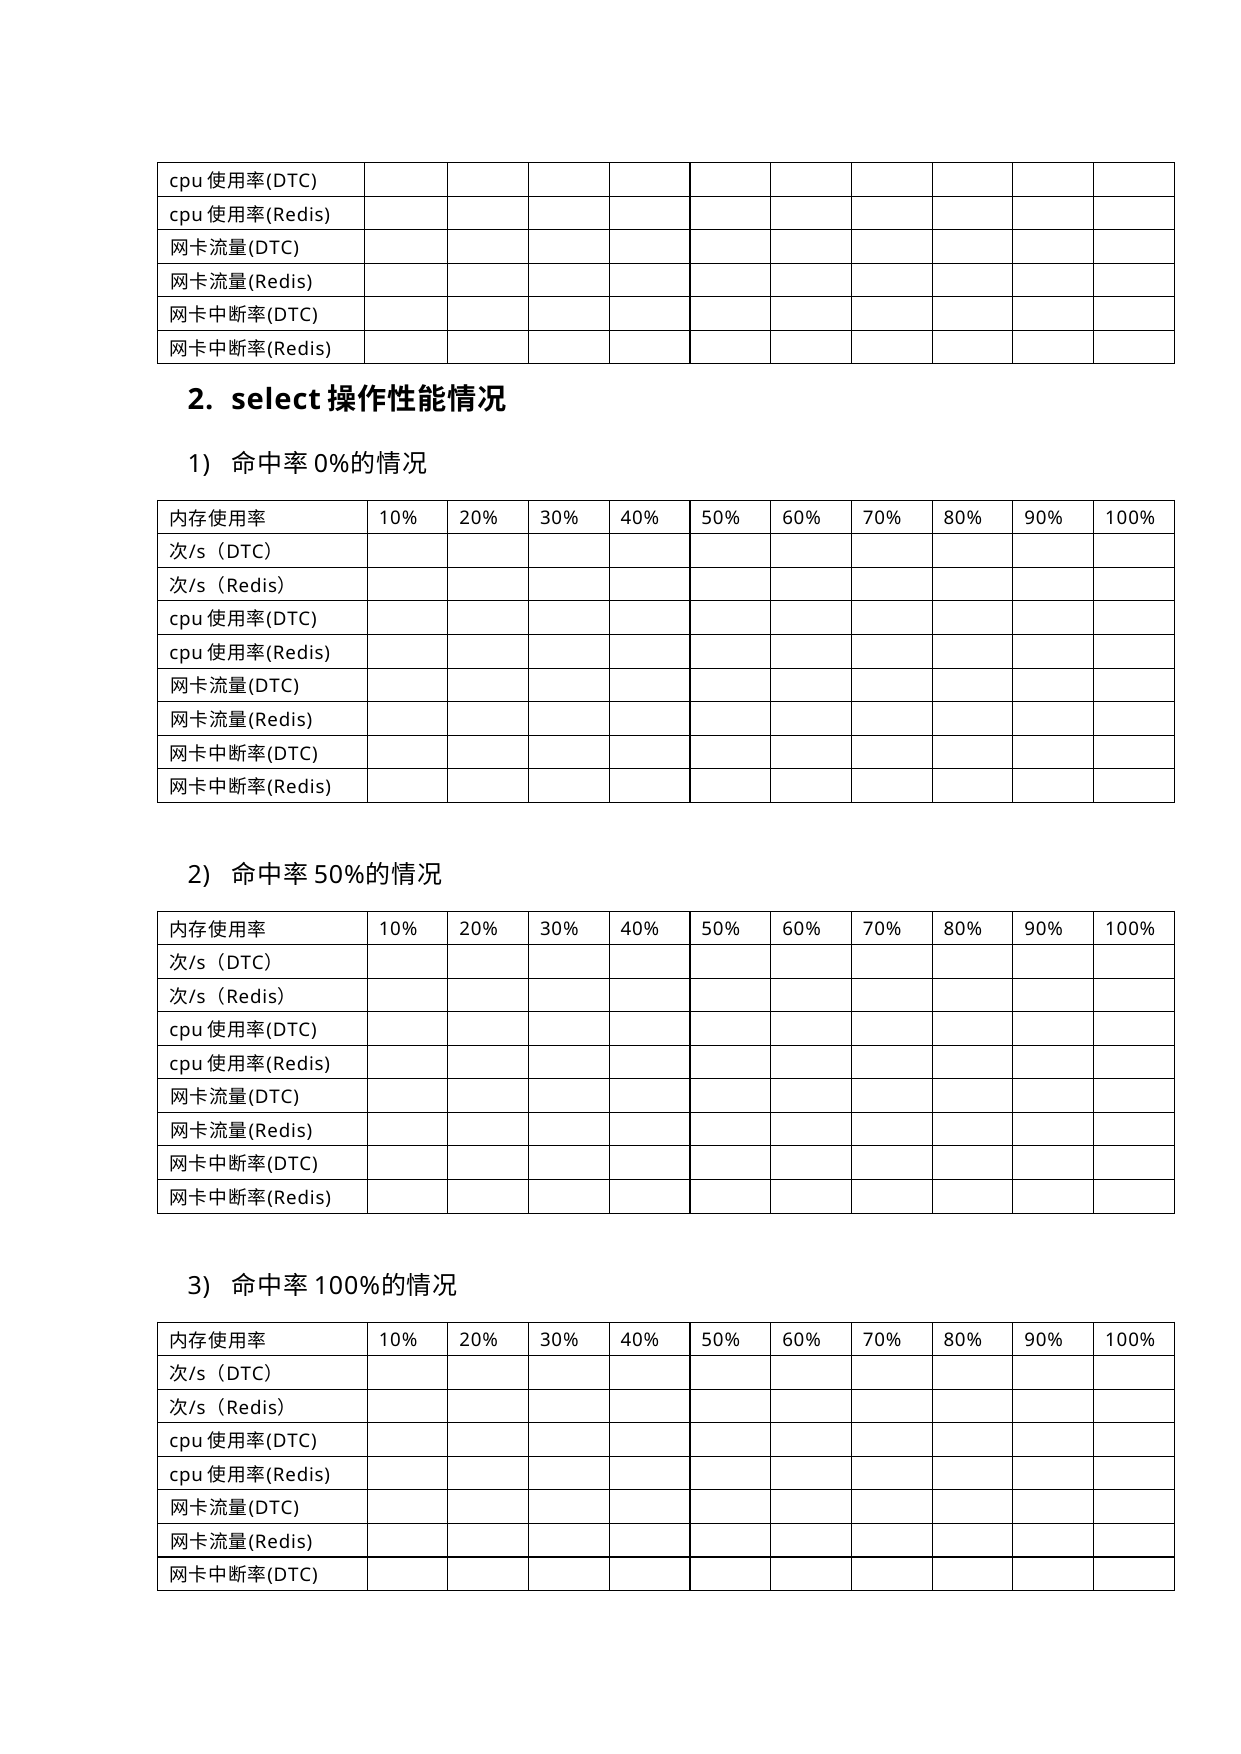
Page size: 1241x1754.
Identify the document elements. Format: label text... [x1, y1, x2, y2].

table_cell [771, 1524, 851, 1556]
table_cell [691, 163, 770, 196]
table_cell [448, 1423, 528, 1456]
table_header 90% [1013, 501, 1093, 533]
table_header 60% [771, 501, 851, 533]
table_cell [1094, 1558, 1174, 1590]
table_cell cpu使用率(Redis) [158, 1046, 367, 1078]
table_cell [1094, 1457, 1174, 1489]
table_cell [610, 1524, 689, 1556]
table_cell [852, 534, 932, 567]
table_cell [529, 534, 609, 567]
table_cell [771, 1046, 851, 1078]
table_cell [1013, 1457, 1093, 1489]
table_cell [691, 1423, 770, 1456]
table_cell [771, 702, 851, 734]
table_cell [771, 1457, 851, 1489]
table_cell [529, 1490, 609, 1523]
table_cell 网卡流量(Redis) [158, 1524, 367, 1556]
table_cell [368, 534, 447, 567]
table_cell [610, 1046, 689, 1078]
table_cell [1094, 669, 1174, 701]
table_cell [1013, 1423, 1093, 1456]
table_cell [368, 1356, 447, 1389]
table_cell [852, 979, 932, 1011]
table_cell [1013, 945, 1093, 978]
table_cell [1013, 601, 1093, 634]
table_cell [691, 331, 770, 363]
table_header 20% [448, 912, 528, 944]
table_cell 次/s（DTC） [158, 534, 367, 567]
table_cell [610, 979, 689, 1011]
table_cell [771, 568, 851, 600]
table_cell [448, 264, 528, 296]
table_cell [529, 1046, 609, 1078]
table_cell [448, 534, 528, 567]
table_cell [691, 534, 770, 567]
table_cell [529, 163, 609, 196]
table_cell [610, 601, 689, 634]
table_cell 网卡中断率(Redis) [158, 769, 367, 802]
table_cell [365, 331, 447, 363]
table_cell [610, 1180, 689, 1212]
table_cell [691, 1146, 770, 1179]
table_cell 网卡中断率(DTC) [158, 1146, 367, 1179]
table_cell 网卡流量(DTC) [158, 230, 364, 263]
table_cell [368, 1180, 447, 1212]
table_cell [771, 163, 851, 196]
table_cell [448, 1180, 528, 1212]
table_cell [691, 979, 770, 1011]
table_cell [529, 264, 609, 296]
table_cell [933, 230, 1012, 263]
table_cell [691, 1490, 770, 1523]
table_cell [448, 1046, 528, 1078]
table_cell [1013, 1079, 1093, 1112]
table_cell [368, 1390, 447, 1422]
table_cell [610, 568, 689, 600]
table_cell [852, 1457, 932, 1489]
table_cell [691, 1524, 770, 1556]
table_cell [771, 1079, 851, 1112]
table_cell [933, 1180, 1012, 1212]
table_cell [771, 297, 851, 330]
table_cell [1013, 1356, 1093, 1389]
table_cell 网卡中断率(DTC) [158, 1558, 367, 1590]
table_cell [365, 230, 447, 263]
table_header 90% [1013, 1323, 1093, 1355]
table_cell [610, 945, 689, 978]
table_cell [529, 1356, 609, 1389]
table_cell [933, 568, 1012, 600]
table_cell [933, 331, 1012, 363]
table_cell [691, 769, 770, 802]
table_cell [1094, 1490, 1174, 1523]
table_cell [448, 945, 528, 978]
table_cell [1094, 1390, 1174, 1422]
table_cell [691, 1113, 770, 1145]
table_cell [365, 264, 447, 296]
table_header 内存使用率 [158, 501, 367, 533]
table_cell [448, 1390, 528, 1422]
table_cell [448, 736, 528, 768]
table_cell [368, 1113, 447, 1145]
table_cell [933, 1390, 1012, 1422]
table_cell [1013, 1524, 1093, 1556]
table_cell [448, 601, 528, 634]
table_cell [691, 568, 770, 600]
table_cell [448, 1012, 528, 1045]
table_cell [933, 1113, 1012, 1145]
table_header 10% [368, 912, 447, 944]
table_cell [529, 297, 609, 330]
table_cell [529, 331, 609, 363]
table_cell [852, 1390, 932, 1422]
table_cell [691, 669, 770, 701]
table_header 50% [691, 1323, 770, 1355]
table_header 30% [529, 912, 609, 944]
table_header 10% [368, 1323, 447, 1355]
table_cell [529, 635, 609, 667]
table_cell [1013, 1180, 1093, 1212]
table_cell [1013, 1012, 1093, 1045]
table_cell [933, 769, 1012, 802]
table_cell [933, 1558, 1012, 1590]
table_cell [933, 669, 1012, 701]
table_cell 网卡流量(Redis) [158, 1113, 367, 1145]
table_cell cpu使用率(DTC) [158, 163, 364, 196]
table_cell [448, 702, 528, 734]
table_cell [771, 945, 851, 978]
table_cell [691, 1180, 770, 1212]
table_cell [1094, 230, 1174, 263]
table_cell [1013, 1490, 1093, 1523]
table_cell [852, 1012, 932, 1045]
table_cell [368, 1524, 447, 1556]
table_cell [691, 297, 770, 330]
table_cell [1094, 1113, 1174, 1145]
table_cell [529, 979, 609, 1011]
table_cell 次/s（Redis） [158, 979, 367, 1011]
table_cell [1094, 1079, 1174, 1112]
table_cell [852, 1423, 932, 1456]
table_cell [1013, 264, 1093, 296]
table_cell [610, 1113, 689, 1145]
table_cell [852, 1046, 932, 1078]
table_cell [529, 1558, 609, 1590]
table_cell 网卡流量(DTC) [158, 669, 367, 701]
table_cell [1013, 331, 1093, 363]
table_cell [610, 1558, 689, 1590]
table_cell [852, 1079, 932, 1112]
table_header 50% [691, 501, 770, 533]
table_cell [610, 669, 689, 701]
table_cell [368, 769, 447, 802]
table_cell [1094, 979, 1174, 1011]
list 命中率50%的情况 [187, 840, 1053, 905]
table_cell [368, 568, 447, 600]
table_cell [1094, 264, 1174, 296]
table_cell [933, 1079, 1012, 1112]
table_cell [691, 1012, 770, 1045]
table_header 30% [529, 501, 609, 533]
table_cell [691, 1356, 770, 1389]
table_cell [1094, 1046, 1174, 1078]
table_cell [771, 1113, 851, 1145]
table_cell [1094, 601, 1174, 634]
table_cell [1094, 769, 1174, 802]
table_header 20% [448, 501, 528, 533]
table_cell [368, 601, 447, 634]
table_cell [529, 736, 609, 768]
table_cell [610, 534, 689, 567]
table_cell [852, 769, 932, 802]
table_cell 次/s（DTC） [158, 945, 367, 978]
table_cell [933, 635, 1012, 667]
table_cell [365, 197, 447, 229]
table_cell [368, 1046, 447, 1078]
table_cell cpu使用率(Redis) [158, 197, 364, 229]
table_cell [933, 945, 1012, 978]
table_cell [1013, 230, 1093, 263]
table_cell [691, 601, 770, 634]
table_cell [771, 1423, 851, 1456]
table_cell [852, 1180, 932, 1212]
table_cell [368, 702, 447, 734]
table_cell [529, 197, 609, 229]
table_cell [933, 264, 1012, 296]
table_cell [1013, 568, 1093, 600]
table_cell [933, 1423, 1012, 1456]
table_cell [1094, 331, 1174, 363]
table_cell [691, 1046, 770, 1078]
table_cell [610, 1490, 689, 1523]
table_cell [448, 1146, 528, 1179]
table_cell [368, 1146, 447, 1179]
table_header 60% [771, 912, 851, 944]
table_cell [610, 1457, 689, 1489]
table_cell [852, 1558, 932, 1590]
table_cell [852, 1146, 932, 1179]
table_cell [448, 769, 528, 802]
table_cell [1013, 297, 1093, 330]
table_header 90% [1013, 912, 1093, 944]
table_cell [933, 1046, 1012, 1078]
table_cell [771, 669, 851, 701]
table_header 60% [771, 1323, 851, 1355]
table_cell cpu使用率(DTC) [158, 601, 367, 634]
table_cell [1013, 769, 1093, 802]
table_cell [368, 1079, 447, 1112]
table_cell [368, 669, 447, 701]
table_cell [448, 163, 528, 196]
table_cell [448, 1524, 528, 1556]
table_cell [368, 1558, 447, 1590]
table_cell [368, 1012, 447, 1045]
table_cell [529, 1146, 609, 1179]
table_cell [610, 702, 689, 734]
table_cell [448, 1113, 528, 1145]
table_cell [852, 197, 932, 229]
table_cell [610, 264, 689, 296]
table_cell cpu使用率(Redis) [158, 1457, 367, 1489]
table_cell [771, 1390, 851, 1422]
table_cell 网卡流量(DTC) [158, 1490, 367, 1523]
table_cell [1013, 163, 1093, 196]
table_cell [852, 736, 932, 768]
table_cell [933, 1356, 1012, 1389]
table_cell [529, 1390, 609, 1422]
table_cell [691, 635, 770, 667]
table_cell [1094, 297, 1174, 330]
table_cell [771, 197, 851, 229]
table_cell [771, 979, 851, 1011]
table_cell [610, 635, 689, 667]
table_header 100% [1094, 912, 1174, 944]
table_cell [610, 769, 689, 802]
table_cell [771, 1180, 851, 1212]
table_cell [1094, 1180, 1174, 1212]
table_cell [691, 1558, 770, 1590]
table_cell [1094, 163, 1174, 196]
table_cell [368, 1457, 447, 1489]
table_header 10% [368, 501, 447, 533]
table_cell [368, 1423, 447, 1456]
table_cell [1094, 635, 1174, 667]
table_cell [1094, 1524, 1174, 1556]
table_cell 网卡中断率(Redis) [158, 331, 364, 363]
table_cell [933, 702, 1012, 734]
table_cell [771, 769, 851, 802]
table_cell [610, 297, 689, 330]
table_cell [529, 568, 609, 600]
table_cell [933, 297, 1012, 330]
table_header 30% [529, 1323, 609, 1355]
table_cell [610, 197, 689, 229]
table_cell [771, 1558, 851, 1590]
list 命中率0%的情况 [187, 429, 1053, 494]
table_cell [771, 534, 851, 567]
table_cell [691, 1390, 770, 1422]
table_header 40% [610, 1323, 689, 1355]
table_cell [610, 1423, 689, 1456]
table_cell [852, 331, 932, 363]
table_cell [852, 945, 932, 978]
table_cell [1013, 1046, 1093, 1078]
table_cell [610, 230, 689, 263]
table_cell [933, 534, 1012, 567]
table_cell [1094, 568, 1174, 600]
table_cell [691, 264, 770, 296]
table_cell [448, 1490, 528, 1523]
table_cell [610, 163, 689, 196]
table_cell 次/s（Redis） [158, 568, 367, 600]
table_header 内存使用率 [158, 912, 367, 944]
table_cell [852, 1524, 932, 1556]
table_header 70% [852, 501, 932, 533]
table_cell [933, 601, 1012, 634]
table_cell [529, 702, 609, 734]
table_header 80% [933, 1323, 1012, 1355]
table_cell [1094, 197, 1174, 229]
table_cell [448, 979, 528, 1011]
table_cell 网卡中断率(Redis) [158, 1180, 367, 1212]
table_header 40% [610, 501, 689, 533]
table_cell [448, 1457, 528, 1489]
table_cell [529, 1012, 609, 1045]
table_cell [852, 230, 932, 263]
table_cell [529, 945, 609, 978]
table_cell [365, 297, 447, 330]
table_cell [610, 736, 689, 768]
table_cell [771, 601, 851, 634]
table_cell cpu使用率(DTC) [158, 1012, 367, 1045]
table_cell [529, 1180, 609, 1212]
table_cell [365, 163, 447, 196]
table_cell 网卡中断率(DTC) [158, 736, 367, 768]
table_cell [771, 1146, 851, 1179]
table_cell [1013, 534, 1093, 567]
table_cell [448, 635, 528, 667]
table_cell [1013, 979, 1093, 1011]
table_cell [933, 1490, 1012, 1523]
table_cell [1013, 702, 1093, 734]
table_cell [852, 264, 932, 296]
table_cell [933, 197, 1012, 229]
table_cell [852, 568, 932, 600]
table_cell [448, 1079, 528, 1112]
table_cell [1094, 736, 1174, 768]
table_cell cpu使用率(Redis) [158, 635, 367, 667]
table_cell [1094, 1146, 1174, 1179]
table_cell [610, 1012, 689, 1045]
table_header 70% [852, 912, 932, 944]
table_cell [852, 702, 932, 734]
table_cell [771, 264, 851, 296]
table_cell [448, 331, 528, 363]
table_cell [771, 230, 851, 263]
table_header 100% [1094, 501, 1174, 533]
table_cell [691, 230, 770, 263]
table_cell [529, 1423, 609, 1456]
table_cell [1013, 1113, 1093, 1145]
table_cell [448, 568, 528, 600]
table_cell [771, 1012, 851, 1045]
table_cell [368, 1490, 447, 1523]
table_cell [933, 1457, 1012, 1489]
table_cell [691, 702, 770, 734]
list select操作性能情况 [187, 364, 1053, 429]
table_cell [448, 230, 528, 263]
table_header 内存使用率 [158, 1323, 367, 1355]
table_cell [368, 979, 447, 1011]
table_header 100% [1094, 1323, 1174, 1355]
table_cell [448, 197, 528, 229]
table_cell [368, 736, 447, 768]
table_cell [852, 1356, 932, 1389]
table_cell [852, 669, 932, 701]
table_header 50% [691, 912, 770, 944]
table_cell [852, 297, 932, 330]
table_cell [368, 635, 447, 667]
table_cell [1094, 945, 1174, 978]
table_cell [933, 1524, 1012, 1556]
table_cell [852, 1113, 932, 1145]
table_cell [933, 1146, 1012, 1179]
table_cell [1094, 1423, 1174, 1456]
list 命中率100%的情况 [187, 1251, 1053, 1316]
table_cell [1013, 197, 1093, 229]
table_cell [1094, 702, 1174, 734]
table_cell [691, 945, 770, 978]
table_header 80% [933, 501, 1012, 533]
table_cell [448, 1558, 528, 1590]
table_cell [529, 669, 609, 701]
table_cell [933, 736, 1012, 768]
table_cell [448, 669, 528, 701]
table_cell [610, 1146, 689, 1179]
table_cell [610, 331, 689, 363]
table_cell [1013, 669, 1093, 701]
table_cell [610, 1079, 689, 1112]
table_cell 网卡流量(Redis) [158, 264, 364, 296]
table_cell [529, 1079, 609, 1112]
table_cell [771, 1490, 851, 1523]
table_header 20% [448, 1323, 528, 1355]
table_cell cpu使用率(DTC) [158, 1423, 367, 1456]
table_header 40% [610, 912, 689, 944]
table_cell [529, 1524, 609, 1556]
table_cell [691, 1079, 770, 1112]
table_cell [852, 163, 932, 196]
table_cell [852, 635, 932, 667]
table_cell [529, 769, 609, 802]
table_cell [691, 736, 770, 768]
table_cell 网卡流量(Redis) [158, 702, 367, 734]
table_cell [1013, 736, 1093, 768]
table_cell [691, 1457, 770, 1489]
table_cell [933, 979, 1012, 1011]
table_cell [368, 945, 447, 978]
table_cell 网卡中断率(DTC) [158, 297, 364, 330]
table_cell [529, 1457, 609, 1489]
table_cell [691, 197, 770, 229]
table_cell [529, 601, 609, 634]
table_header 80% [933, 912, 1012, 944]
table_cell [771, 1356, 851, 1389]
table_cell [529, 1113, 609, 1145]
table_cell [1094, 1012, 1174, 1045]
table_cell [852, 1490, 932, 1523]
table_cell [1013, 635, 1093, 667]
table_header 70% [852, 1323, 932, 1355]
table_cell [1013, 1146, 1093, 1179]
table_cell [852, 601, 932, 634]
table_cell [610, 1390, 689, 1422]
table_cell [933, 1012, 1012, 1045]
table_cell [448, 297, 528, 330]
table_cell [1013, 1558, 1093, 1590]
table_cell 次/s（Redis） [158, 1390, 367, 1422]
table_cell [448, 1356, 528, 1389]
table_cell [610, 1356, 689, 1389]
table_cell [1094, 1356, 1174, 1389]
table_cell [933, 163, 1012, 196]
table_cell [1013, 1390, 1093, 1422]
table_cell [771, 736, 851, 768]
table_cell [771, 331, 851, 363]
table_cell [771, 635, 851, 667]
table_cell 次/s（DTC） [158, 1356, 367, 1389]
table_cell [529, 230, 609, 263]
table_cell [1094, 534, 1174, 567]
table_cell 网卡流量(DTC) [158, 1079, 367, 1112]
